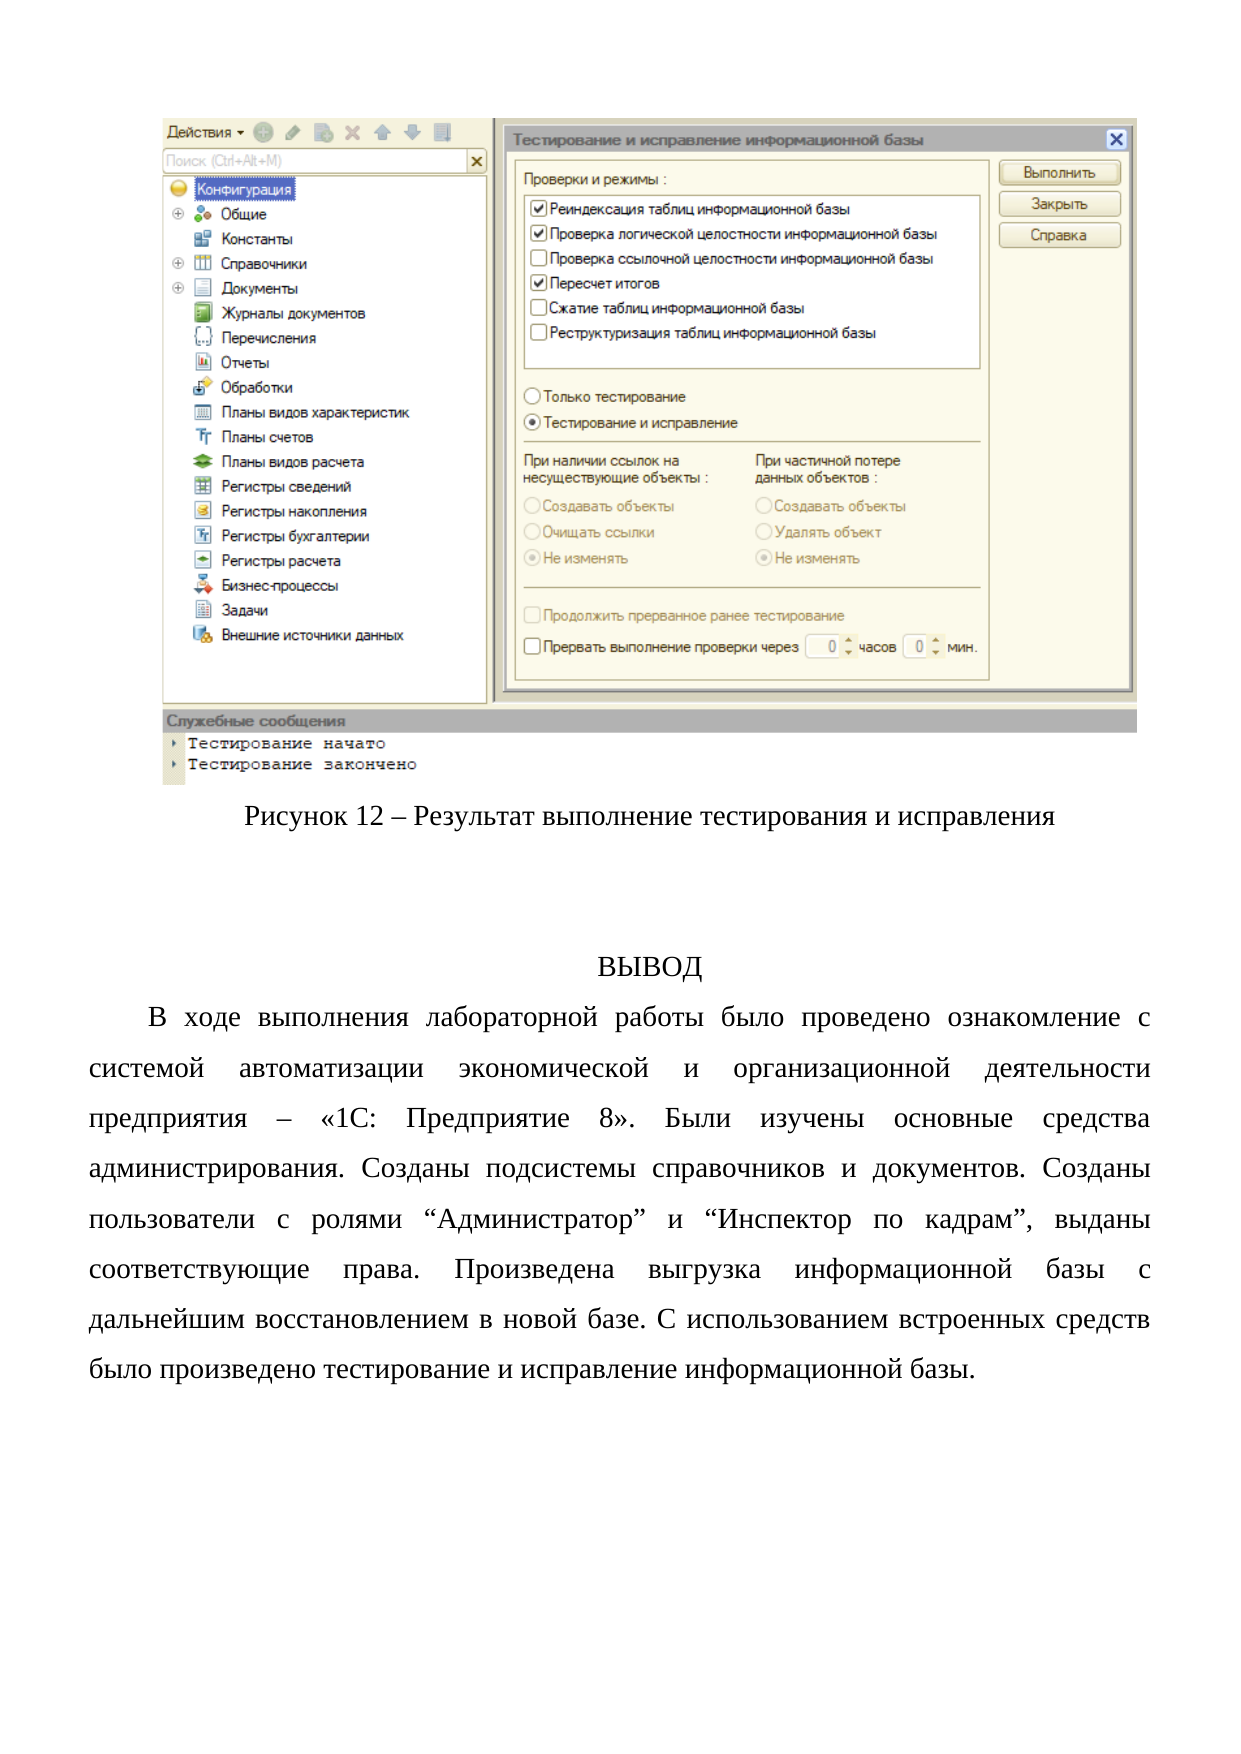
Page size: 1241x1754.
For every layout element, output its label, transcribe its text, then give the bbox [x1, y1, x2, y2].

text Рисунок 12 – Результат выполнение тестирования и исправления [88, 798, 1152, 832]
text В ходе выполнения лабораторной работы было проведено ознакомление с системой автоматизации экономической и организационной деятельности предприятия – «1С: Предприятие 8». Были изучены основные средства администрирования. Созданы подсистемы справочников и документов. Созданы пользователи с ролями “Администратор” и “Инспектор по кадрам”, выданы соответствующие права. Произведена выгрузка информационной базы с дальнейшим восстановлением в новой базе. С использованием встроенных средств было произведено тестирование и исправление информационной базы. [88, 999, 1152, 1385]
picture [162, 118, 1137, 785]
text ВЫВОД [88, 949, 1152, 983]
